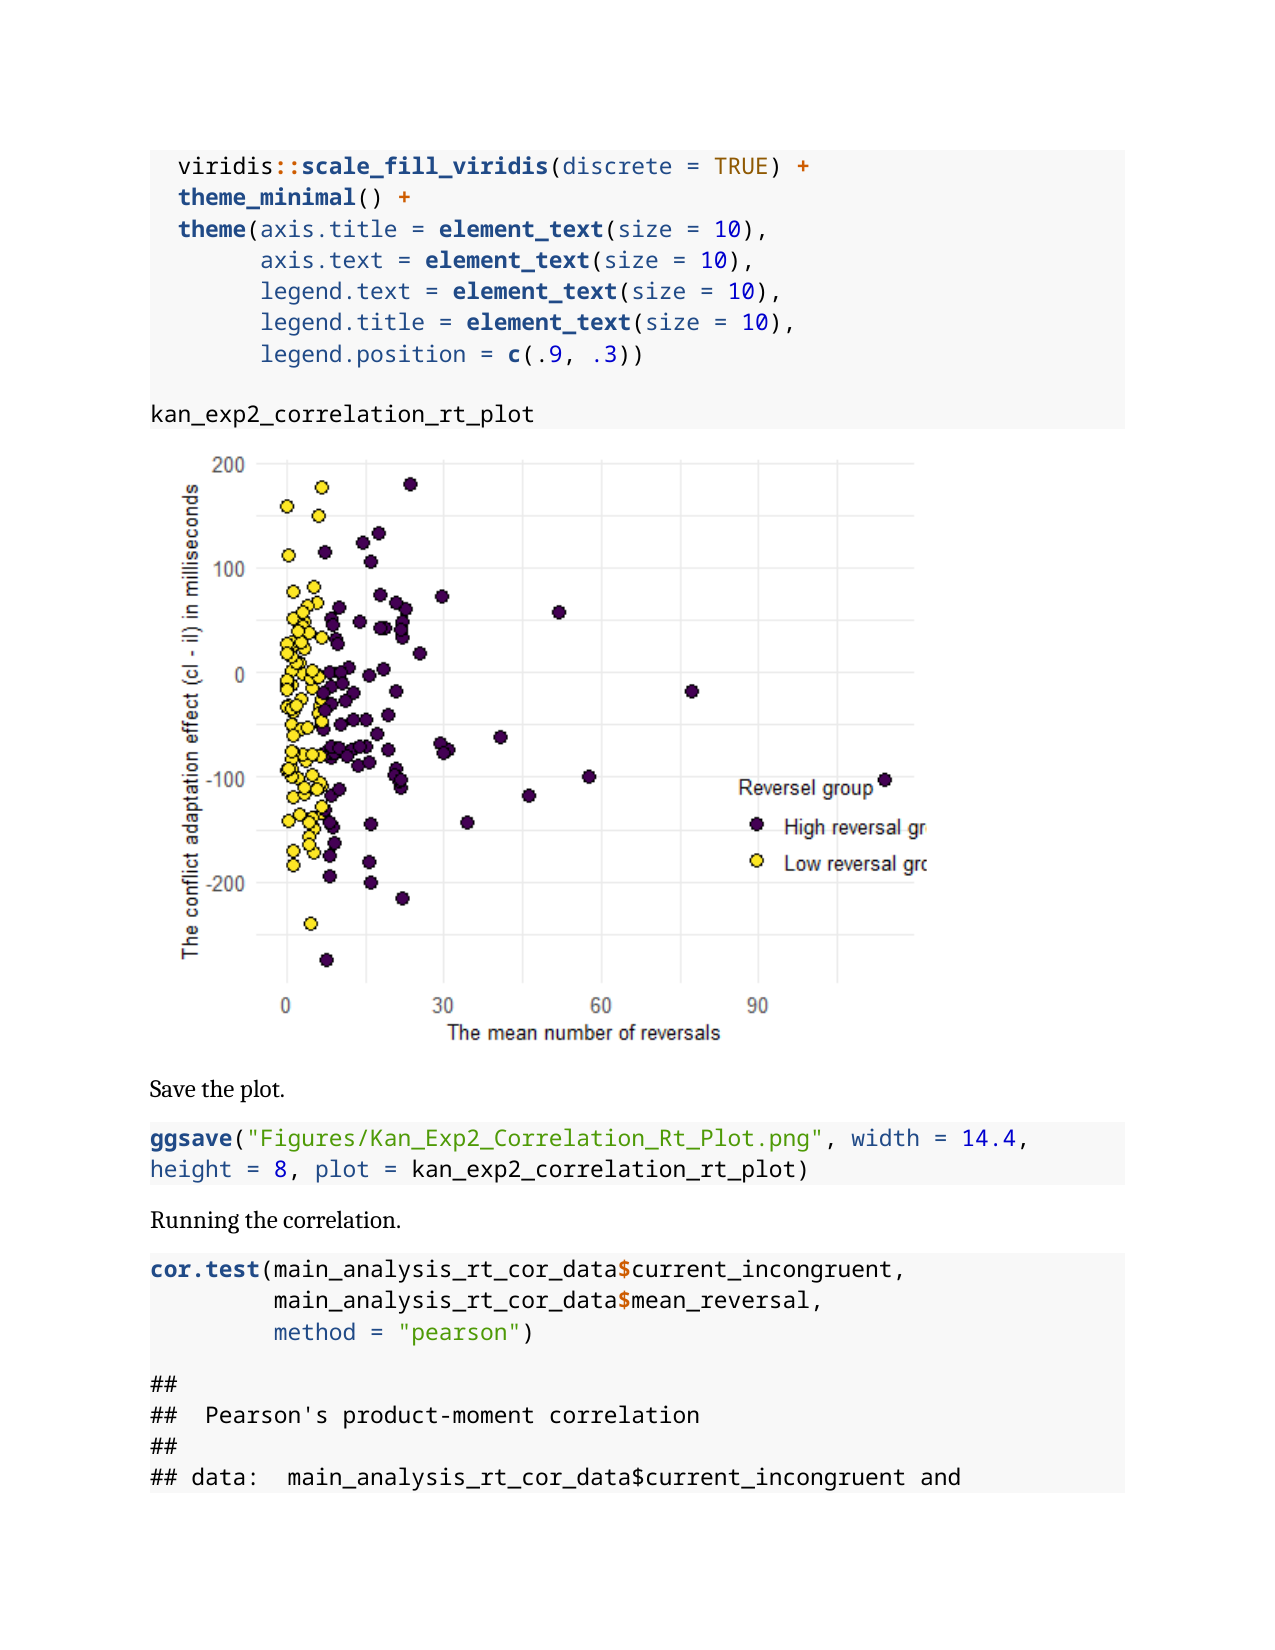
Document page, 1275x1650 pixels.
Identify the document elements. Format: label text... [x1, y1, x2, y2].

text Running the correlation. [150, 1206, 1125, 1234]
text Save the plot. [150, 1075, 1125, 1103]
text cor.test(main_analysis_rt_cor_data$current_incongruent, main_analysis_rt_cor_data$mean_reversal, method = "pearson") [535, 1253, 1125, 1347]
text ggsave("Figures/Kan_Exp2_Correlation_Rt_Plot.png", width = 14.4, height = 8, plot = kan_exp2_correlation_rt_plot) [150, 1122, 1125, 1185]
picture [168, 449, 927, 1056]
